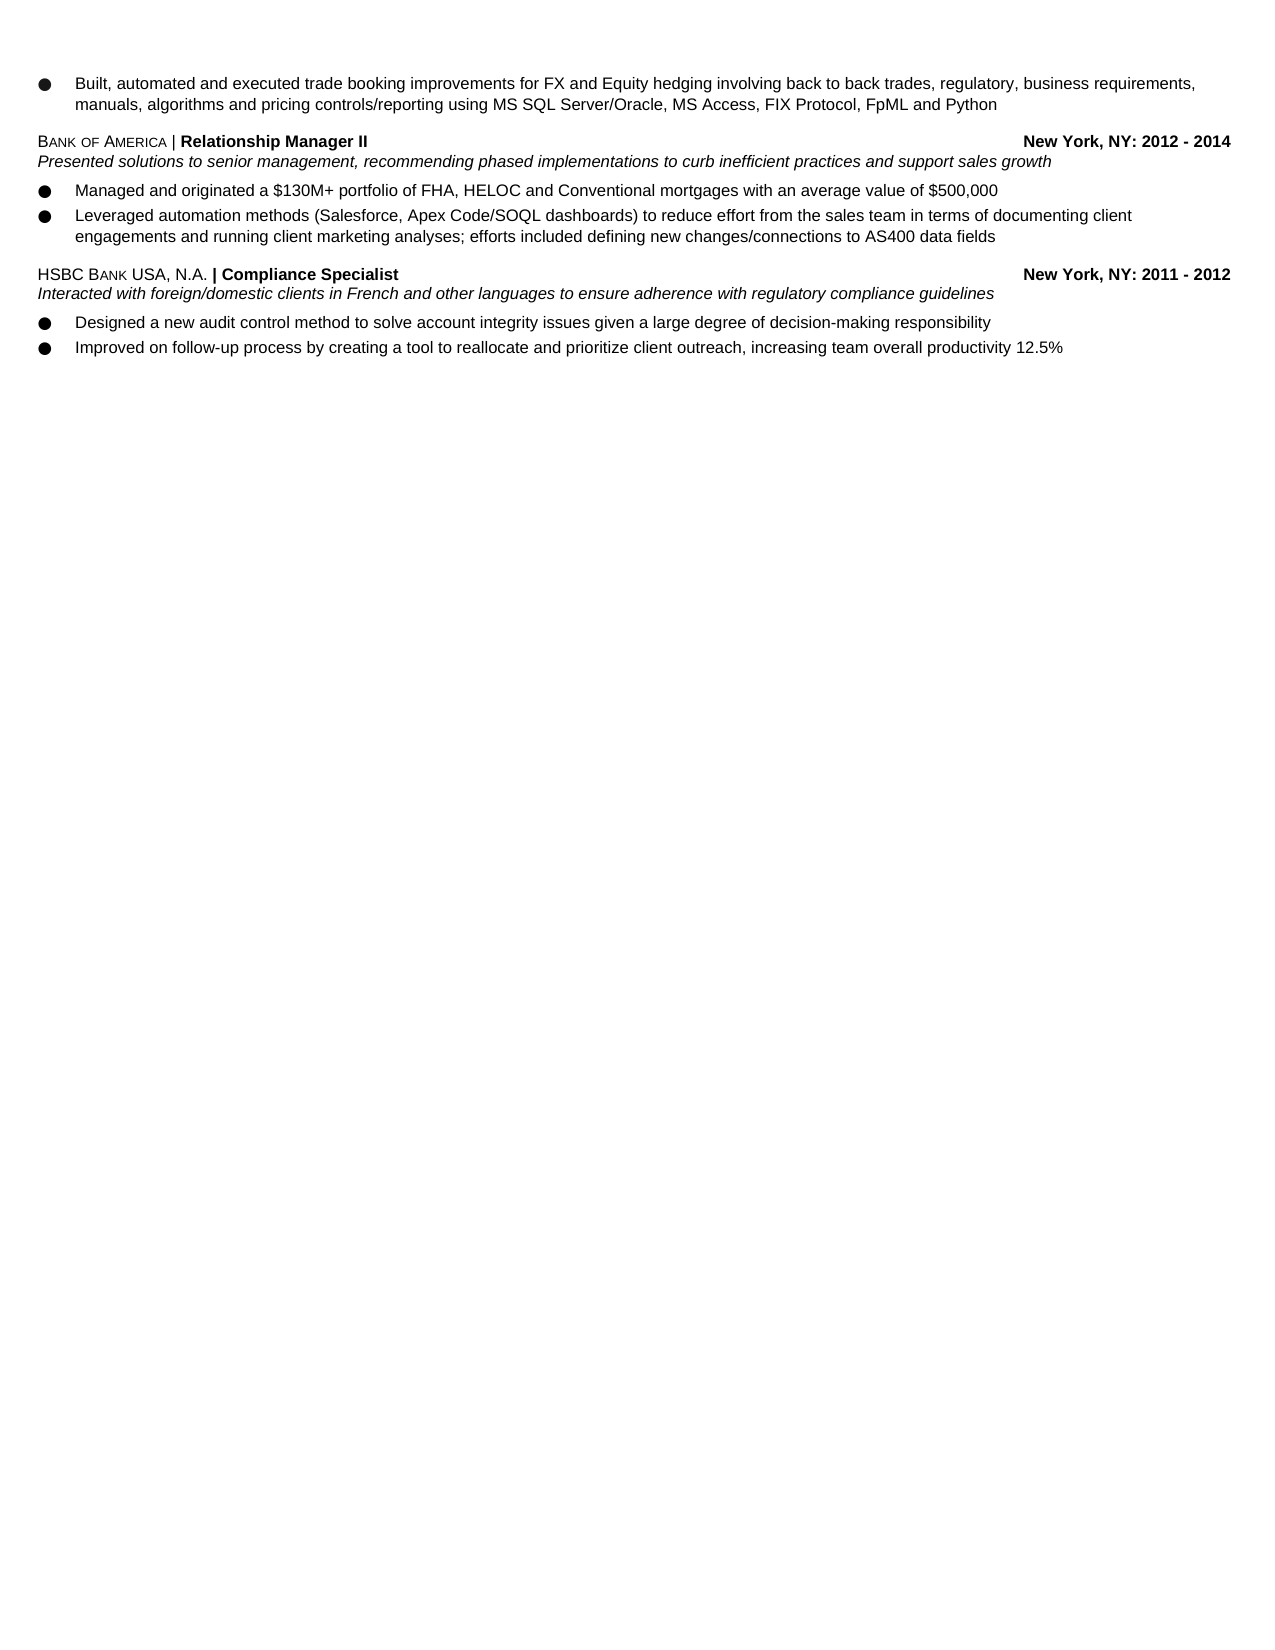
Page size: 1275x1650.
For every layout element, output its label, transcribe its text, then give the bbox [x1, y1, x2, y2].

list Leveraged automation methods (Salesforce, Apex Code/SOQL dashboards) to reduce effort from the sales team in terms of documenting client engagements and running client marketing analyses; efforts included defining new changes/connections to AS400 data fields [37, 204, 1237, 246]
text Bank of America | Relationship Manager II New York, NY: 2012 - 2014 [37, 132, 1237, 151]
text Presented solutions to senior management, recommending phased implementations to curb inefficient practices and support sales growth [37, 151, 1237, 171]
list Built, automated and executed trade booking improvements for FX and Equity hedging involving back to back trades, regulatory, business requirements, manuals, algorithms and pricing controls/reporting using MS SQL Server/Oracle, MS Access, FIX Protocol, FpML and Python [37, 72, 1237, 113]
text Interacted with foreign/domestic clients in French and other languages to ensure adherence with regulatory compliance guidelines [37, 283, 1237, 303]
text HSBC Bank USA, N.A. | Compliance Specialist New York, NY: 2011 - 2012 [37, 264, 1237, 283]
list Designed a new audit control method to solve account integrity issues given a large degree of decision-making responsibility [37, 311, 1237, 334]
list Improved on follow-up process by creating a tool to reallocate and prioritize client outreach, increasing team overall productivity 12.5% [37, 336, 1237, 358]
list Managed and originated a $130M+ portfolio of FHA, HELOC and Conventional mortgages with an average value of $500,000 [37, 179, 1237, 202]
